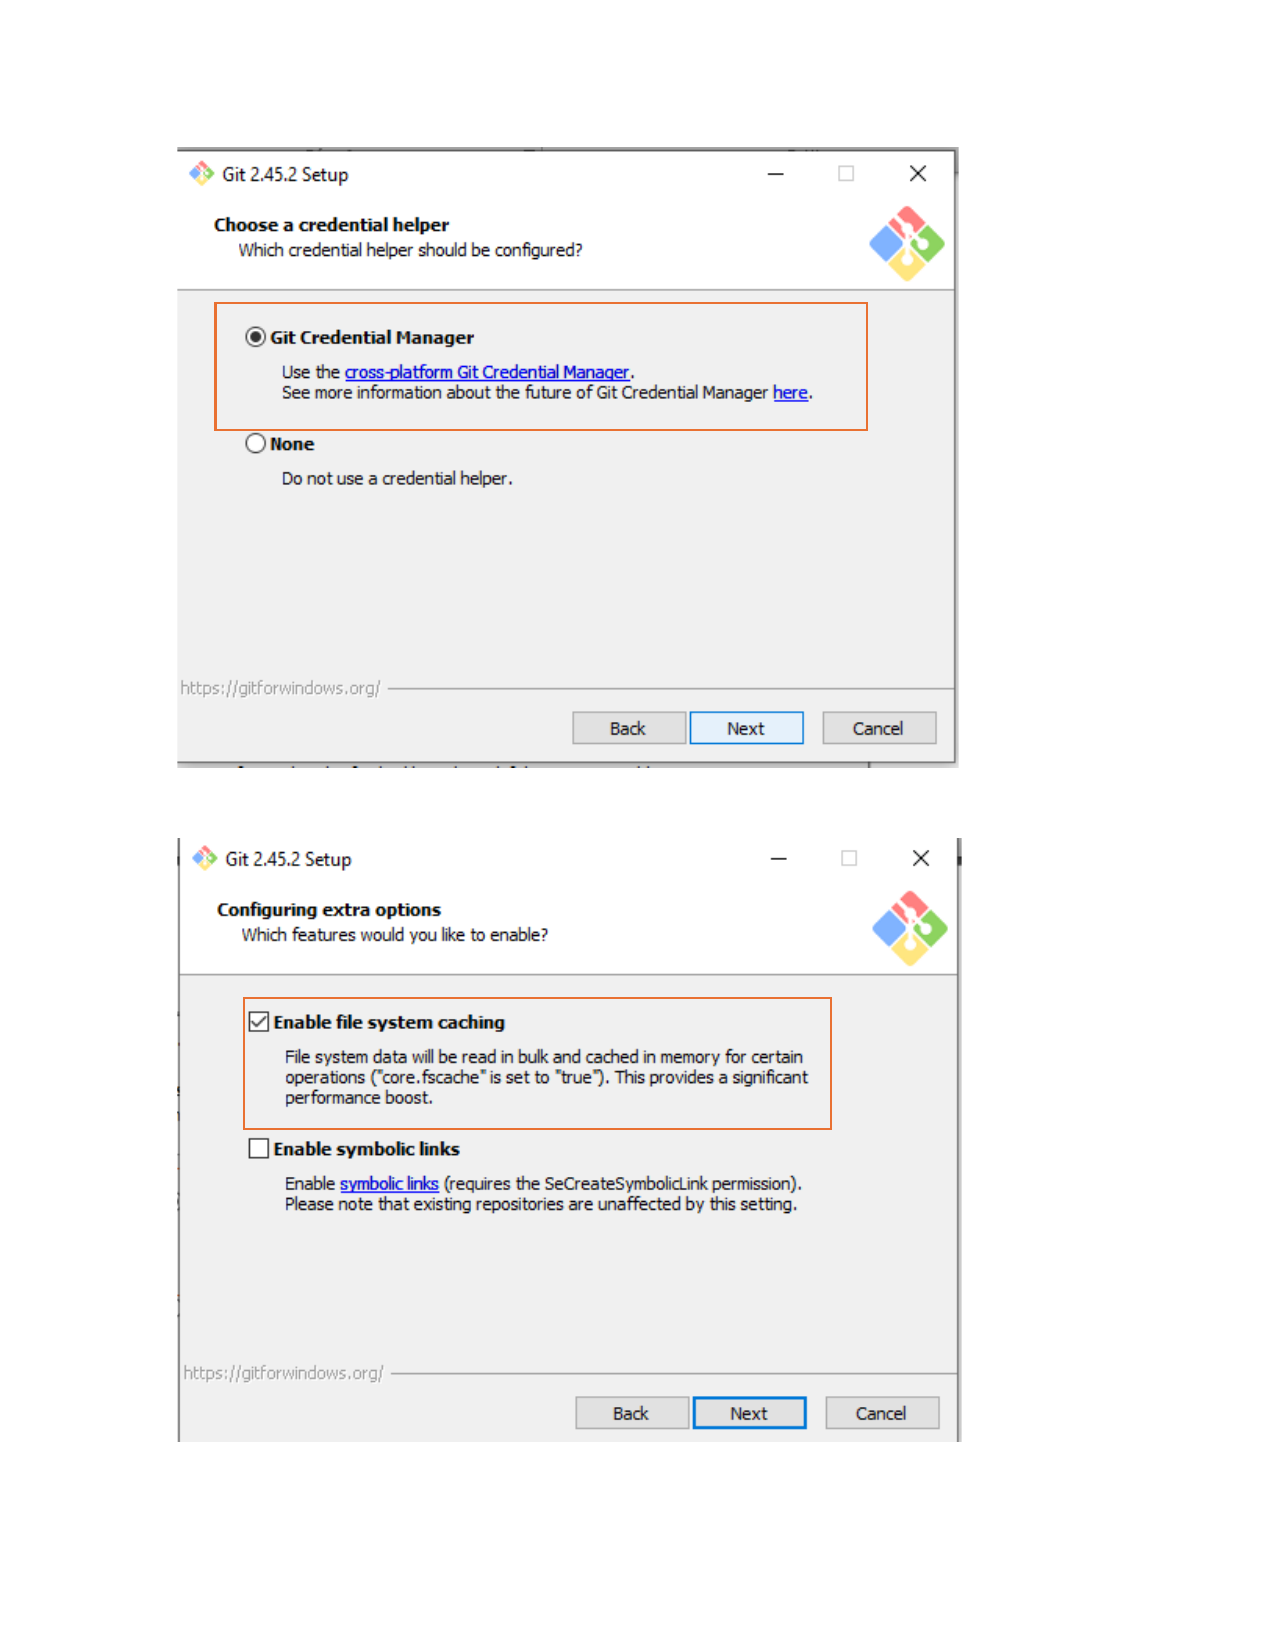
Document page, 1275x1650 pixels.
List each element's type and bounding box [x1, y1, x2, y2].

picture [177, 838, 962, 1442]
picture [177, 147, 959, 768]
